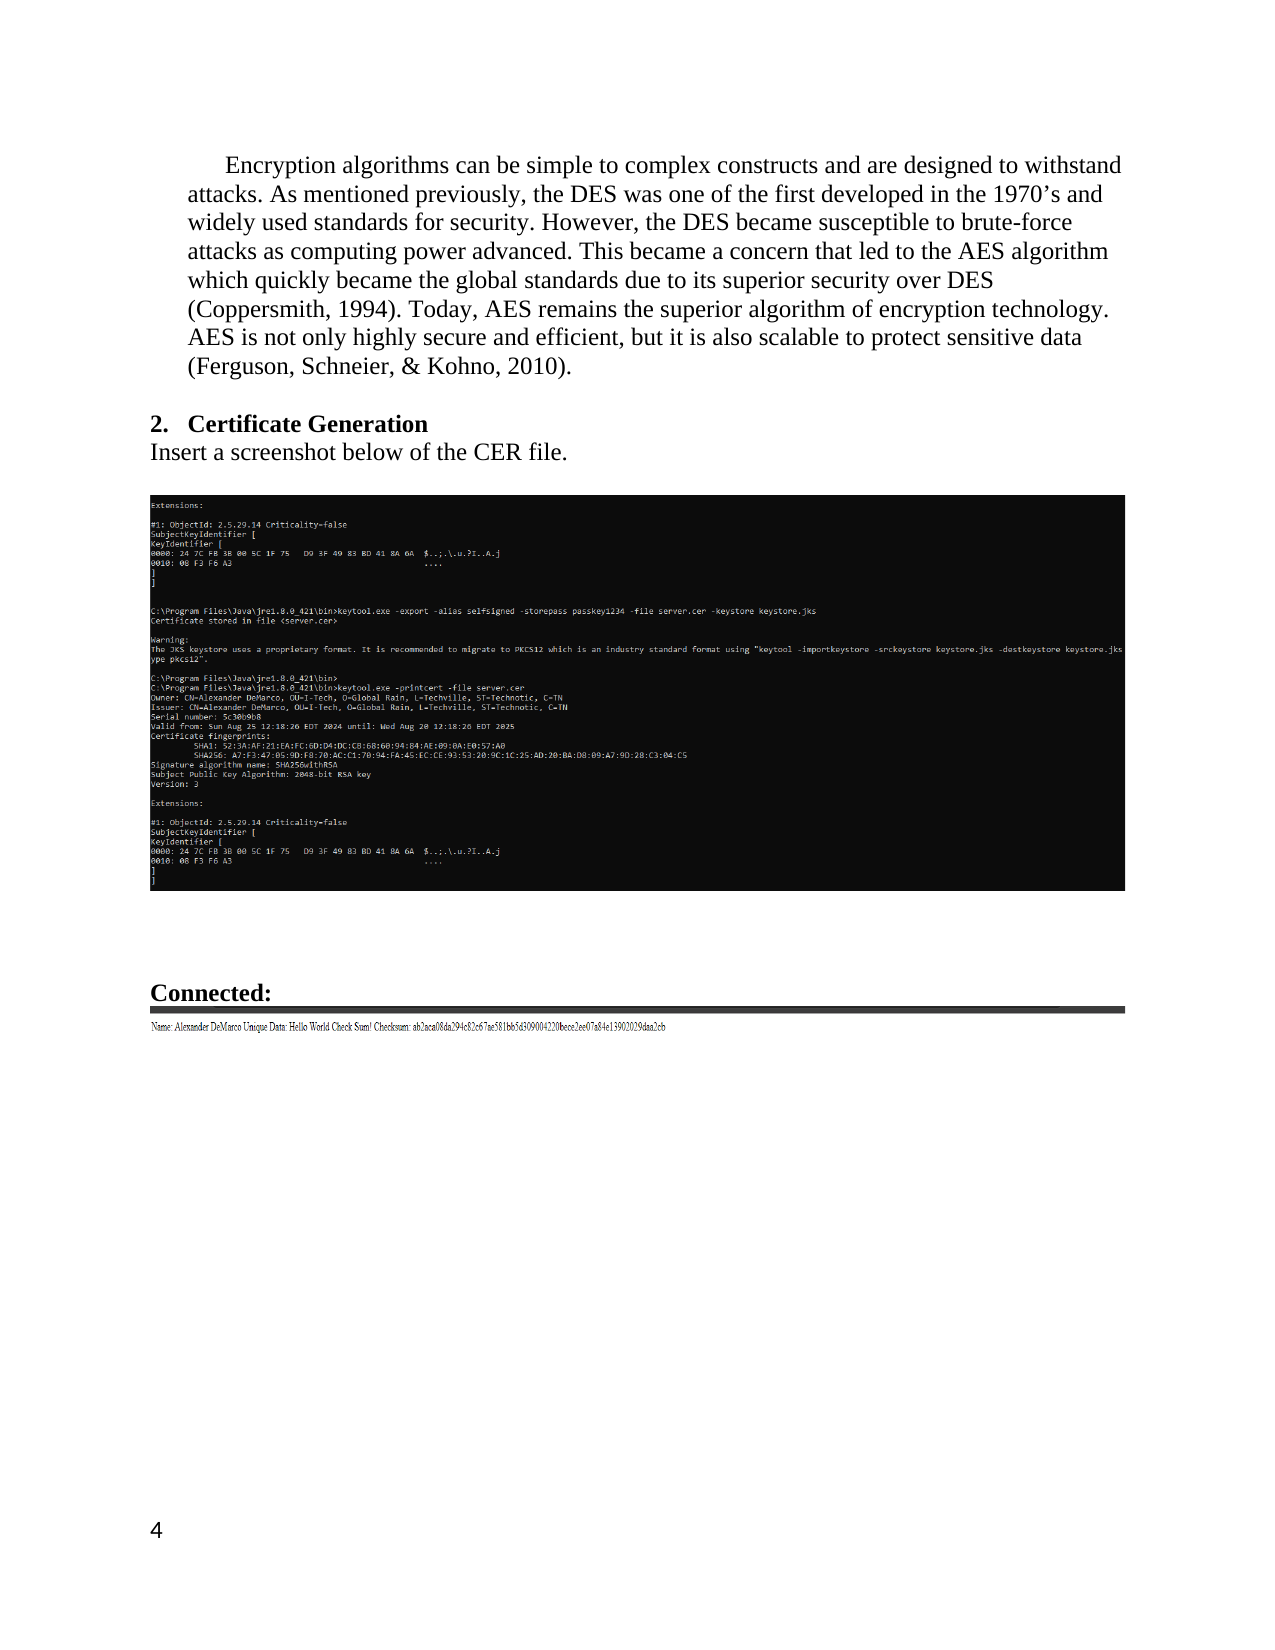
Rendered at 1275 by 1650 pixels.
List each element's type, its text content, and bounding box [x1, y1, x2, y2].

text Connected: [150, 978, 1125, 1006]
text Encryption algorithms can be simple to complex constructs and are designed to withstand attacks. As mentioned previously, the DES was one of the first developed in the 1970’s and widely used standards for security. However, the DES became susceptible to brute-force attacks as computing power advanced. This became a concern that led to the AES algorithm which quickly became the global standards due to its superior security over DES (Coppersmith, 1994). Today, AES remains the superior algorithm of encryption technology. AES is not only highly secure and efficient, but it is also scalable to protect sensitive data (Ferguson, Schneier, & Kohno, 2010). [187, 150, 1125, 380]
subtitle Certificate Generation [150, 409, 1125, 437]
text Insert a screenshot below of the CER file. [150, 437, 1125, 466]
picture [150, 1006, 1125, 1499]
picture [150, 495, 1125, 891]
